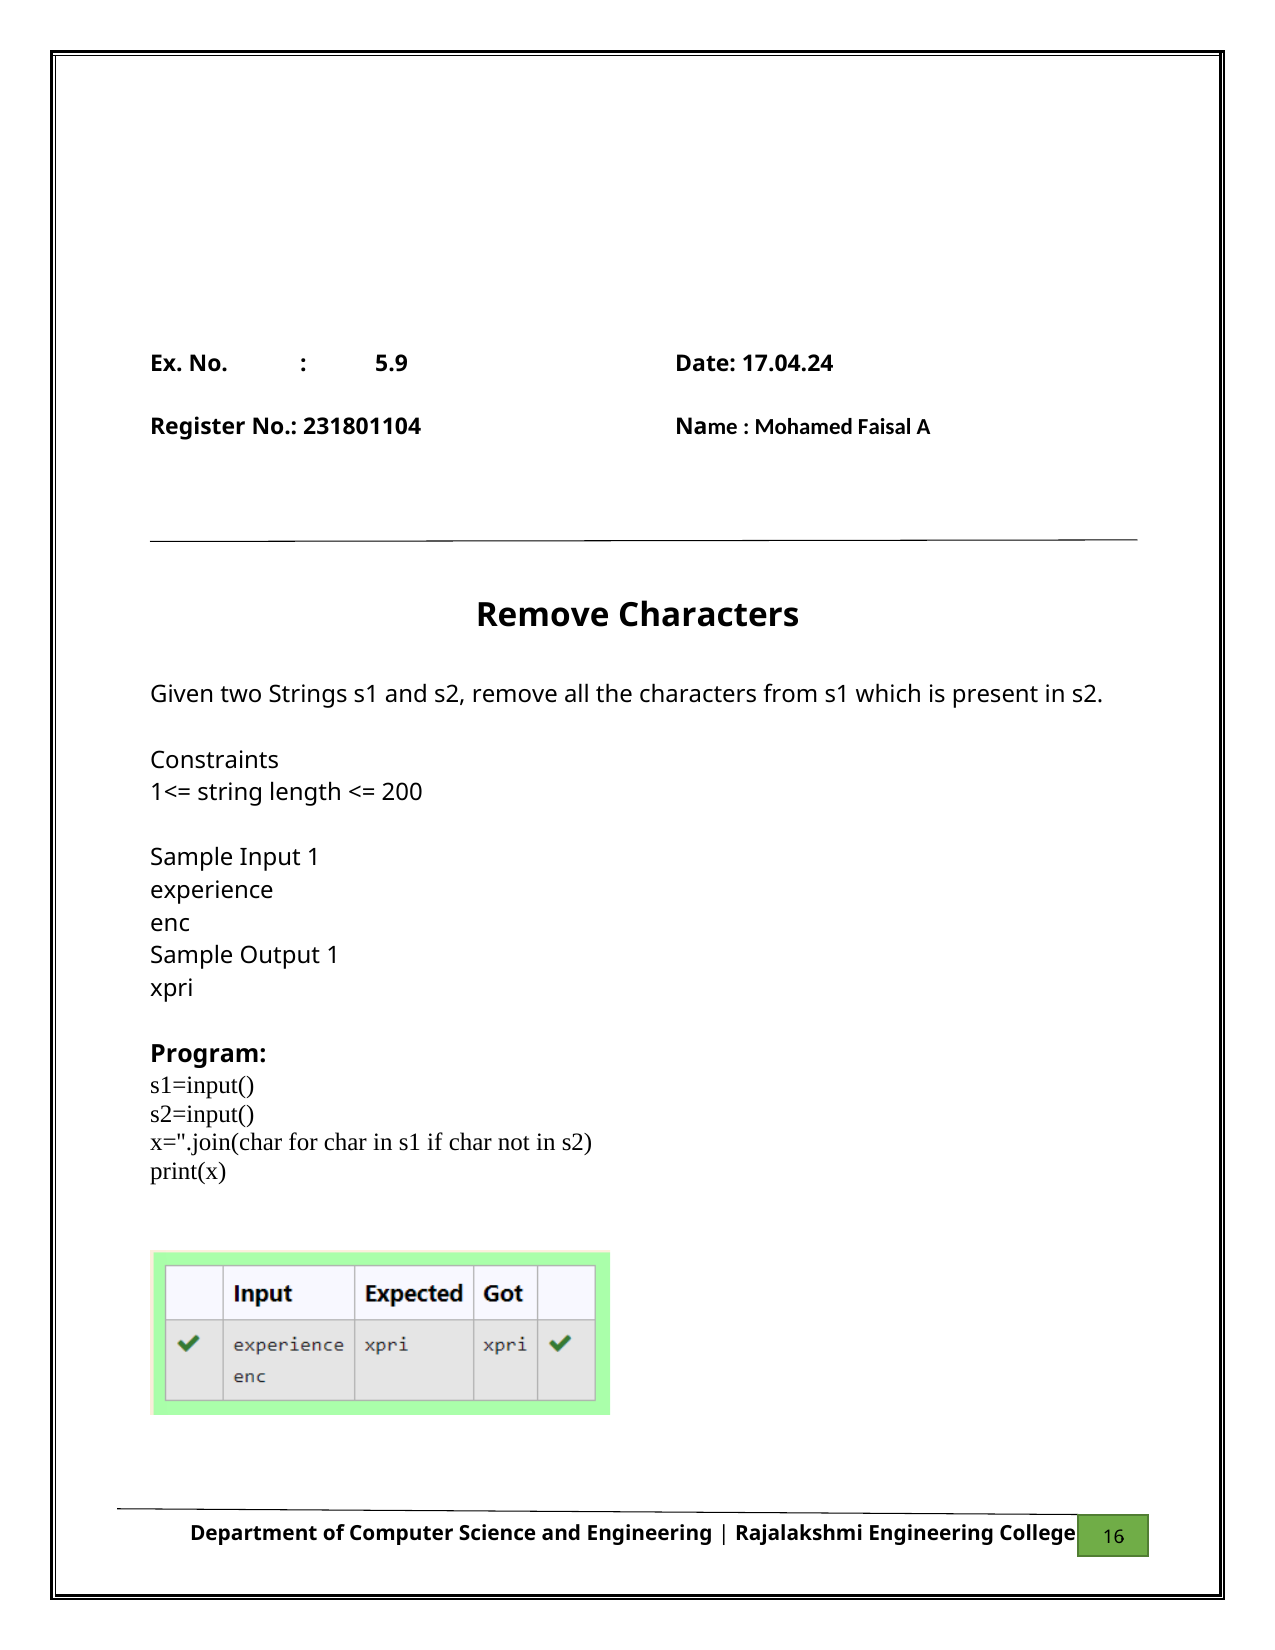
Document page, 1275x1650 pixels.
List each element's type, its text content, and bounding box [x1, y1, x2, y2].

text Given two Strings s1 and s2, remove all the characters from s1 which is present in s2. [150, 677, 1125, 710]
text print(x) [150, 1156, 1125, 1185]
picture [150, 1250, 611, 1415]
text Register No.: 231801104 Name : Mohamed Faisal A [150, 410, 1125, 441]
text xpri [150, 971, 1125, 1003]
text enc [150, 905, 1125, 938]
text Ex. No. : 5.9 Date: 17.04.24 [150, 347, 1125, 378]
text x=''.join(char for char in s1 if char not in s2) [150, 1127, 1125, 1156]
text Remove Characters [150, 591, 1125, 636]
text experience [150, 873, 1125, 905]
text Constraints [150, 742, 1125, 775]
text 1<= string length <= 200 [150, 775, 1125, 808]
text s1=input() [150, 1070, 1125, 1099]
text Sample Output 1 [150, 938, 1125, 971]
text s2=input() [150, 1099, 1125, 1127]
text Sample Input 1 [150, 840, 1125, 873]
text Program: [150, 1036, 1125, 1070]
